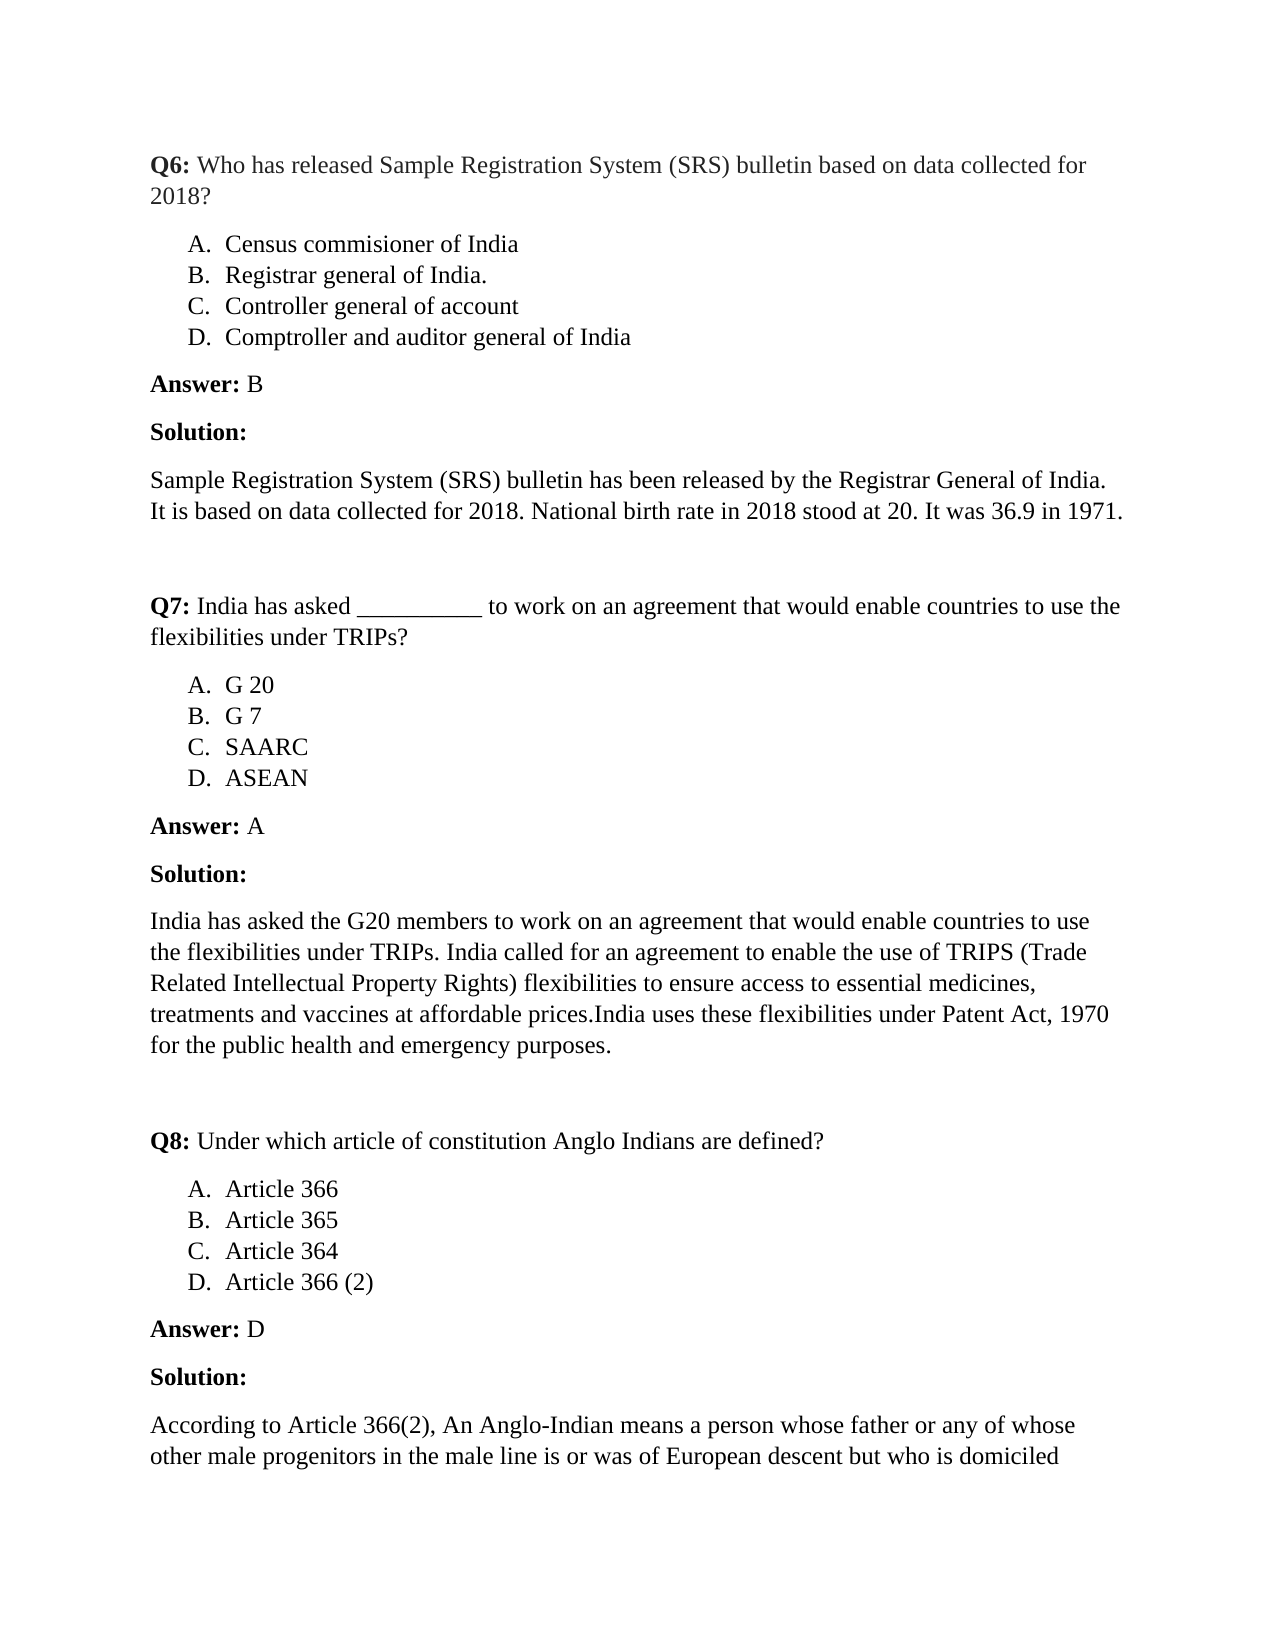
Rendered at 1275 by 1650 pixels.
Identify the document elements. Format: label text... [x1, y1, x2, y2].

list Census commisioner of India [187, 229, 1125, 257]
text Q6: Who has released Sample Registration System (SRS) bulletin based on data collected for 2018? [150, 150, 1125, 210]
text Solution: [150, 859, 1125, 887]
list Registrar general of India. [187, 260, 1125, 288]
list G 7 [187, 701, 1125, 730]
list Article 366 [187, 1174, 1125, 1202]
text Sample Registration System (SRS) bulletin has been released by the Registrar General of India. It is based on data collected for 2018. National birth rate in 2018 stood at 20. It was 36.9 in 1971. [150, 465, 1125, 525]
list Controller general of account [187, 291, 1125, 319]
list Comptroller and auditor general of India [187, 322, 1125, 351]
list SAARC [187, 732, 1125, 761]
text Answer: A [150, 811, 1125, 840]
list Article 364 [187, 1236, 1125, 1264]
text Solution: [150, 417, 1125, 446]
text Q8: Under which article of constitution Anglo Indians are defined? [150, 1126, 1125, 1155]
text Answer: D [150, 1314, 1125, 1343]
text India has asked the G20 members to work on an agreement that would enable countries to use the flexibilities under TRIPs. India called for an agreement to enable the use of TRIPS (Trade Related Intellectual Property Rights) flexibilities to ensure access to essential medicines, treatments and vaccines at affordable prices.India uses these flexibilities under Patent Act, 1970 for the public health and emergency purposes. [150, 906, 1125, 1059]
text Answer: B [150, 369, 1125, 398]
list G 20 [187, 670, 1125, 699]
text Solution: [150, 1362, 1125, 1391]
text Q7: India has asked __________ to work on an agreement that would enable countries to use the flexibilities under TRIPs? [150, 591, 1125, 651]
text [150, 1410, 1125, 1470]
list Article 365 [187, 1205, 1125, 1233]
list Article 366 (2) [187, 1267, 1125, 1296]
list ASEAN [187, 763, 1125, 792]
